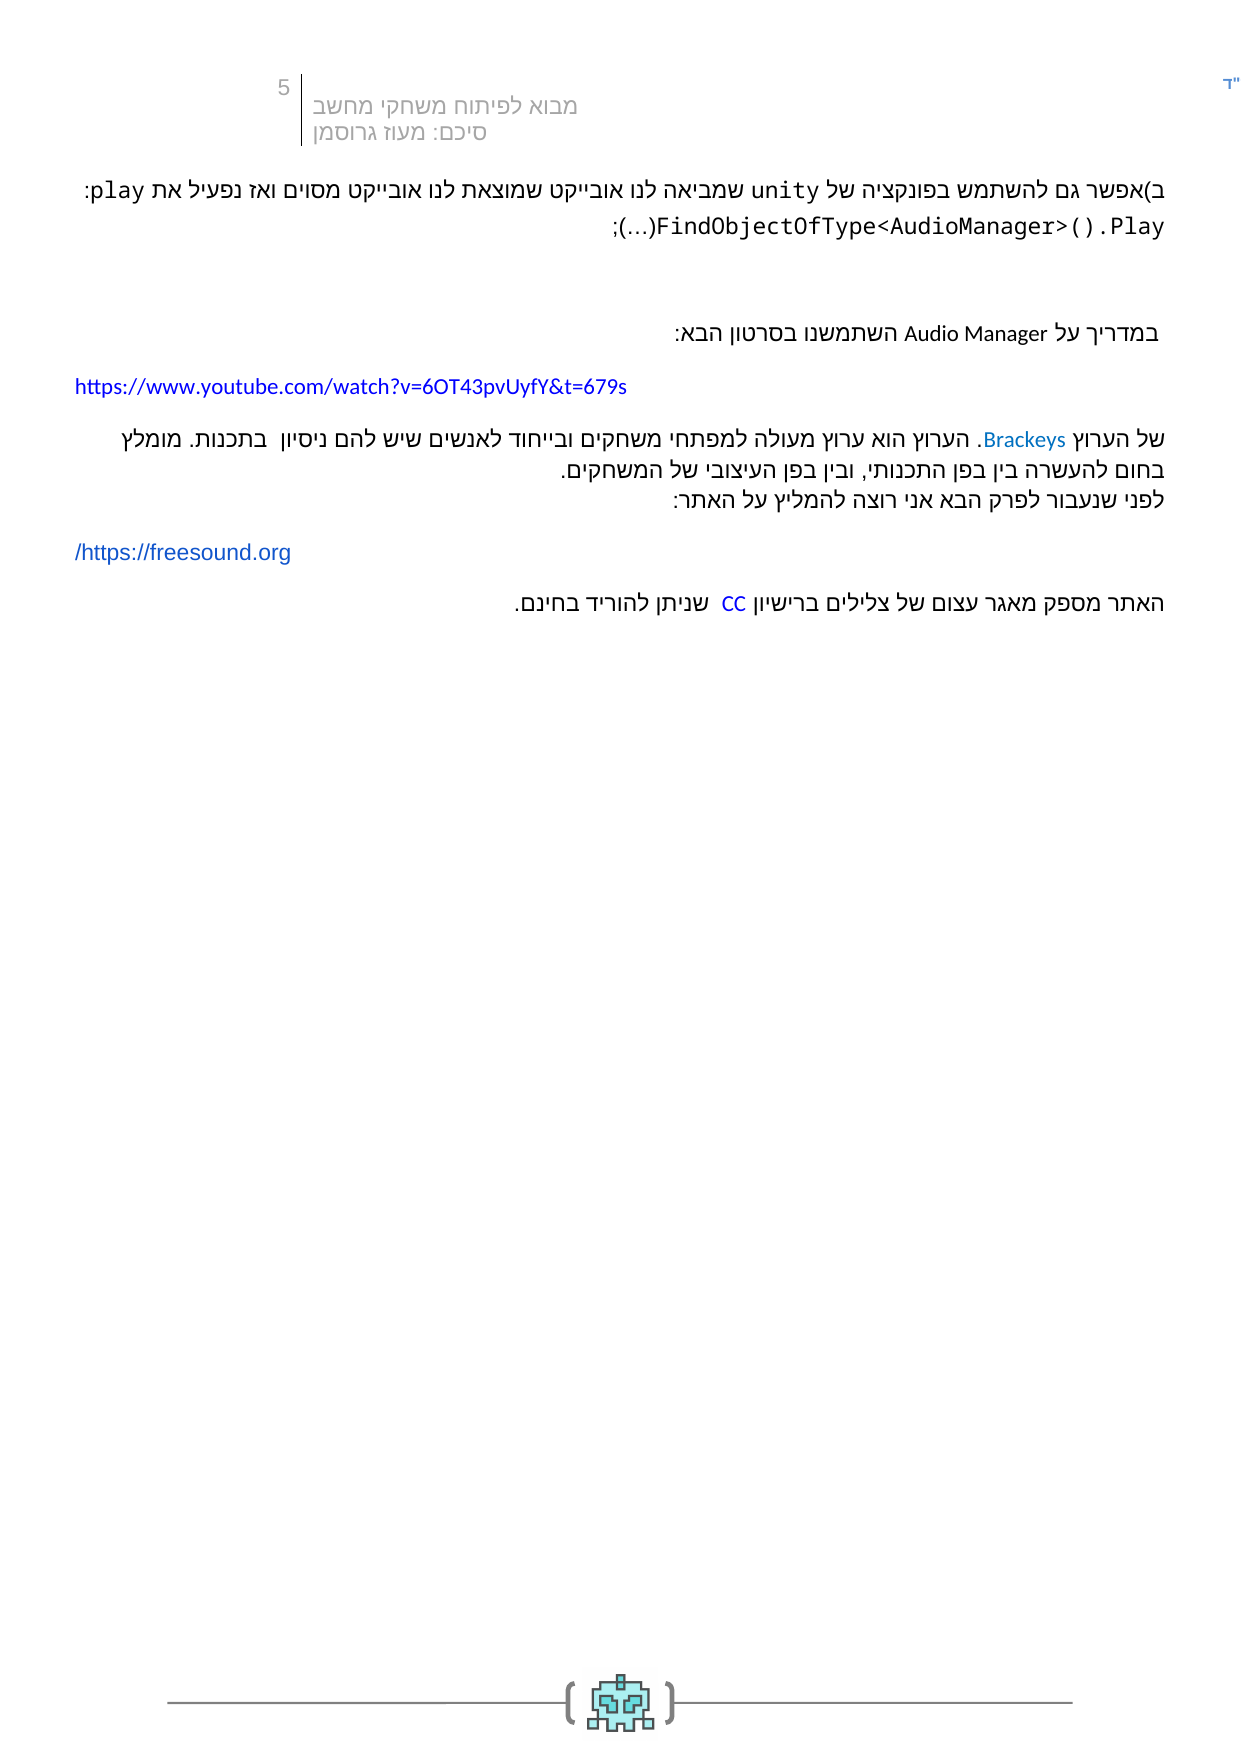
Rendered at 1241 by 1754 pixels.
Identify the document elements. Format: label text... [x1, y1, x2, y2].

text https://freesound.org/ [75, 538, 1165, 565]
picture [582, 1667, 659, 1741]
text במדריך על Audio Manager השתמשנו בסרטון הבא: [75, 319, 1165, 347]
text של הערוץ Brackeys. הערוץ הוא ערוץ מעולה למפתחי משחקים ובייחוד לאנשים שיש להם ניסיון בתכנות. מומלץ בחום להעשרה בין בפן התכנותי, ובין בפן העיצובי של המשחקים. לפני שנעבור לפרק הבא אני רוצה להמליץ על האתר: [75, 425, 1165, 514]
text https://www.youtube.com/watch?v=6OT43pvUyfY&t=679s [75, 372, 1165, 400]
text האתר מספק מאגר עצום של צלילים ברישיון CC שניתן להוריד בחינם. [75, 589, 1165, 618]
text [75, 174, 1165, 241]
